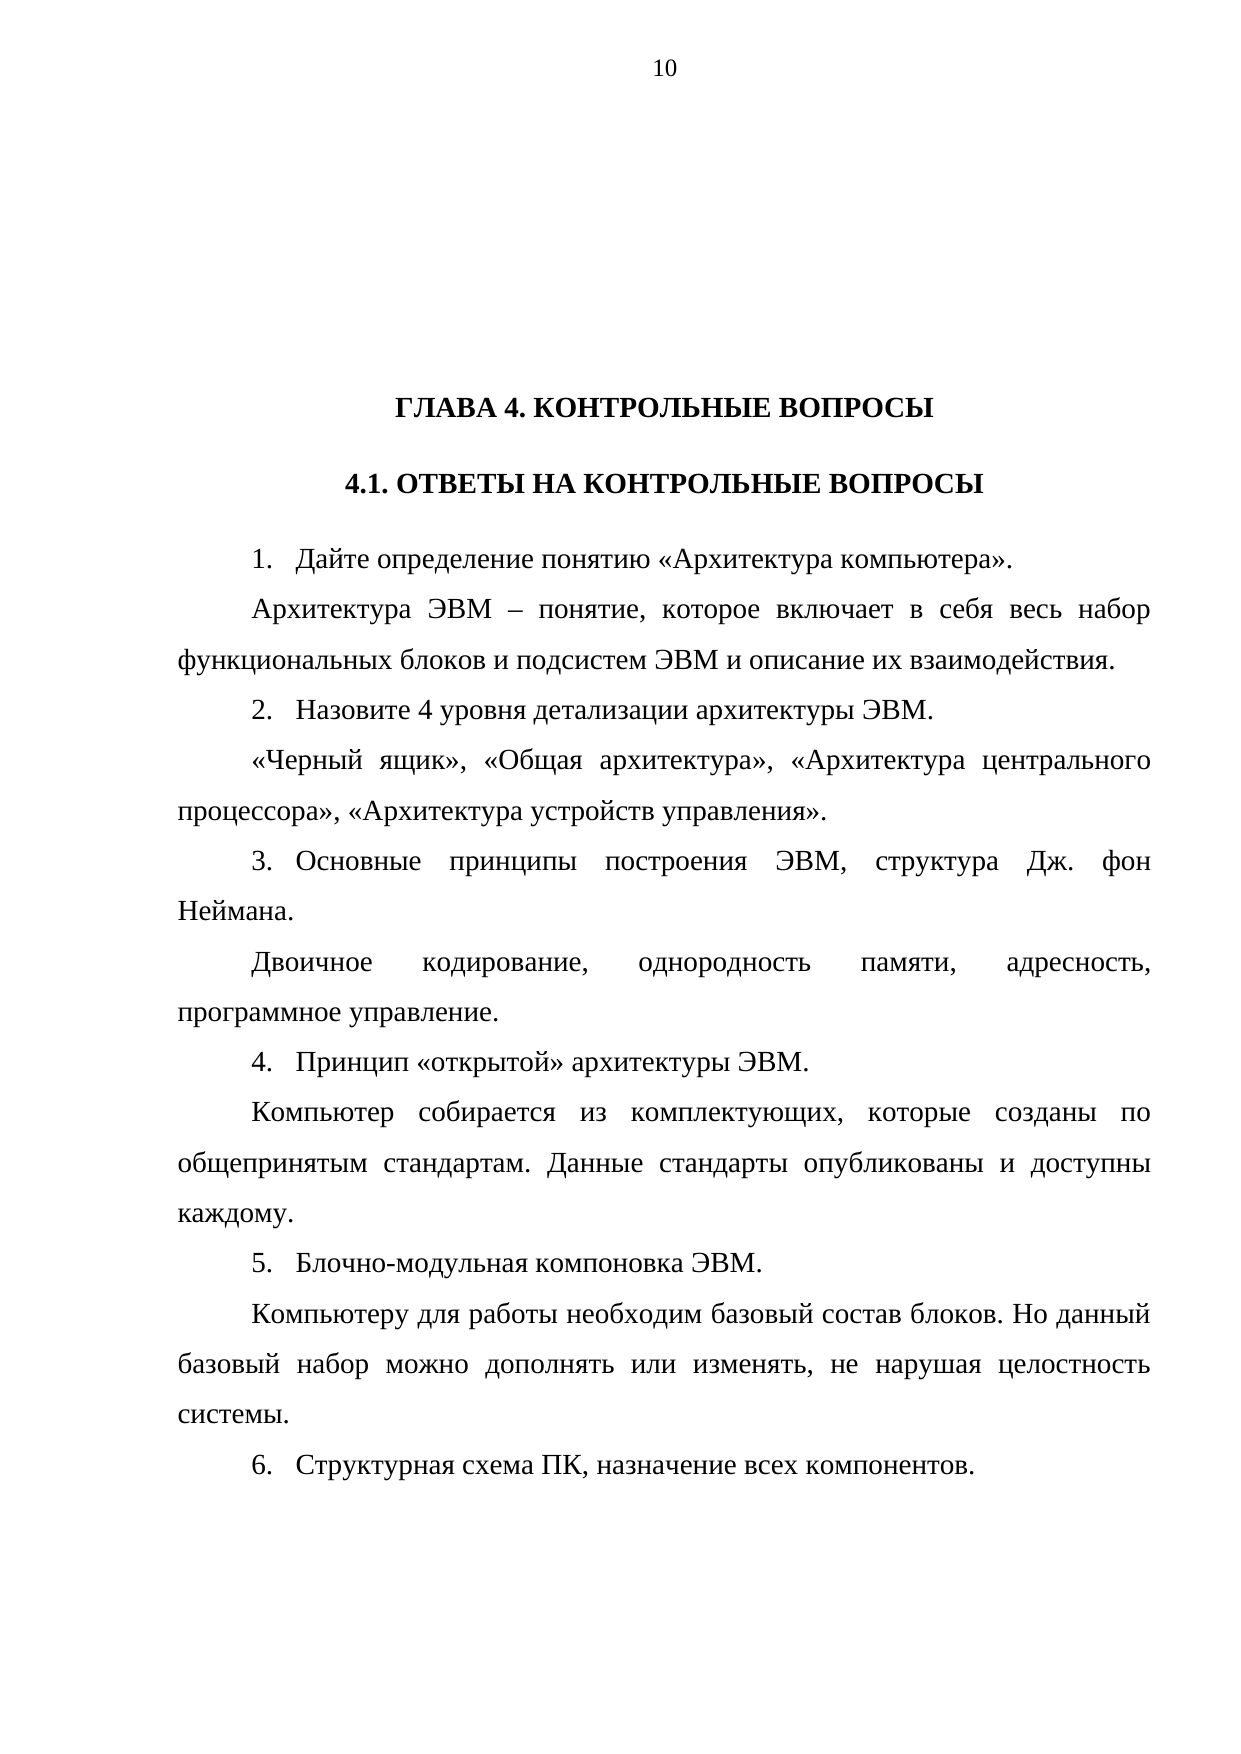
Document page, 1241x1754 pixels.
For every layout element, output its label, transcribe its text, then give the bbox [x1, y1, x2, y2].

text Компьютеру для работы необходим базовый состав блоков. Но данный базовый набор можно дополнять или изменять, не нарушая целостность системы. [177, 1296, 1152, 1430]
text Компьютер собирается из комплектующих, которые созданы по общепринятым стандартам. Данные стандарты опубликованы и доступны каждому. [177, 1094, 1152, 1229]
text Двоичное кодирование, однородность памяти, адресность, программное управление. [177, 944, 1152, 1027]
text Принцип «открытой» архитектуры ЭВМ. [177, 1044, 1152, 1078]
subtitle ГЛАВА 4. КОНТРОЛЬНЫЕ ВОПРОСЫ [177, 391, 1152, 424]
text Основные принципы построения ЭВМ, структура Дж. фон Неймана. [177, 843, 1152, 927]
text Назовите 4 уровня детализации архитектуры ЭВМ. [177, 692, 1152, 726]
text Блочно-модульная компоновка ЭВМ. [177, 1246, 1152, 1279]
text «Черный ящик», «Общая архитектура», «Архитектура центрального процессора», «Архитектура устройств управления». [177, 742, 1152, 826]
text Структурная схема ПК, назначение всех компонентов. [177, 1447, 1152, 1480]
text Архитектура ЭВМ – понятие, которое включает в себя весь набор функциональных блоков и подсистем ЭВМ и описание их взаимодействия. [177, 591, 1152, 675]
subtitle 4.1. ОТВЕТЫ НА КОНТРОЛЬНЫЕ ВОПРОСЫ [177, 466, 1152, 499]
text Дайте определение понятию «Архитектура компьютера». [177, 541, 1152, 575]
